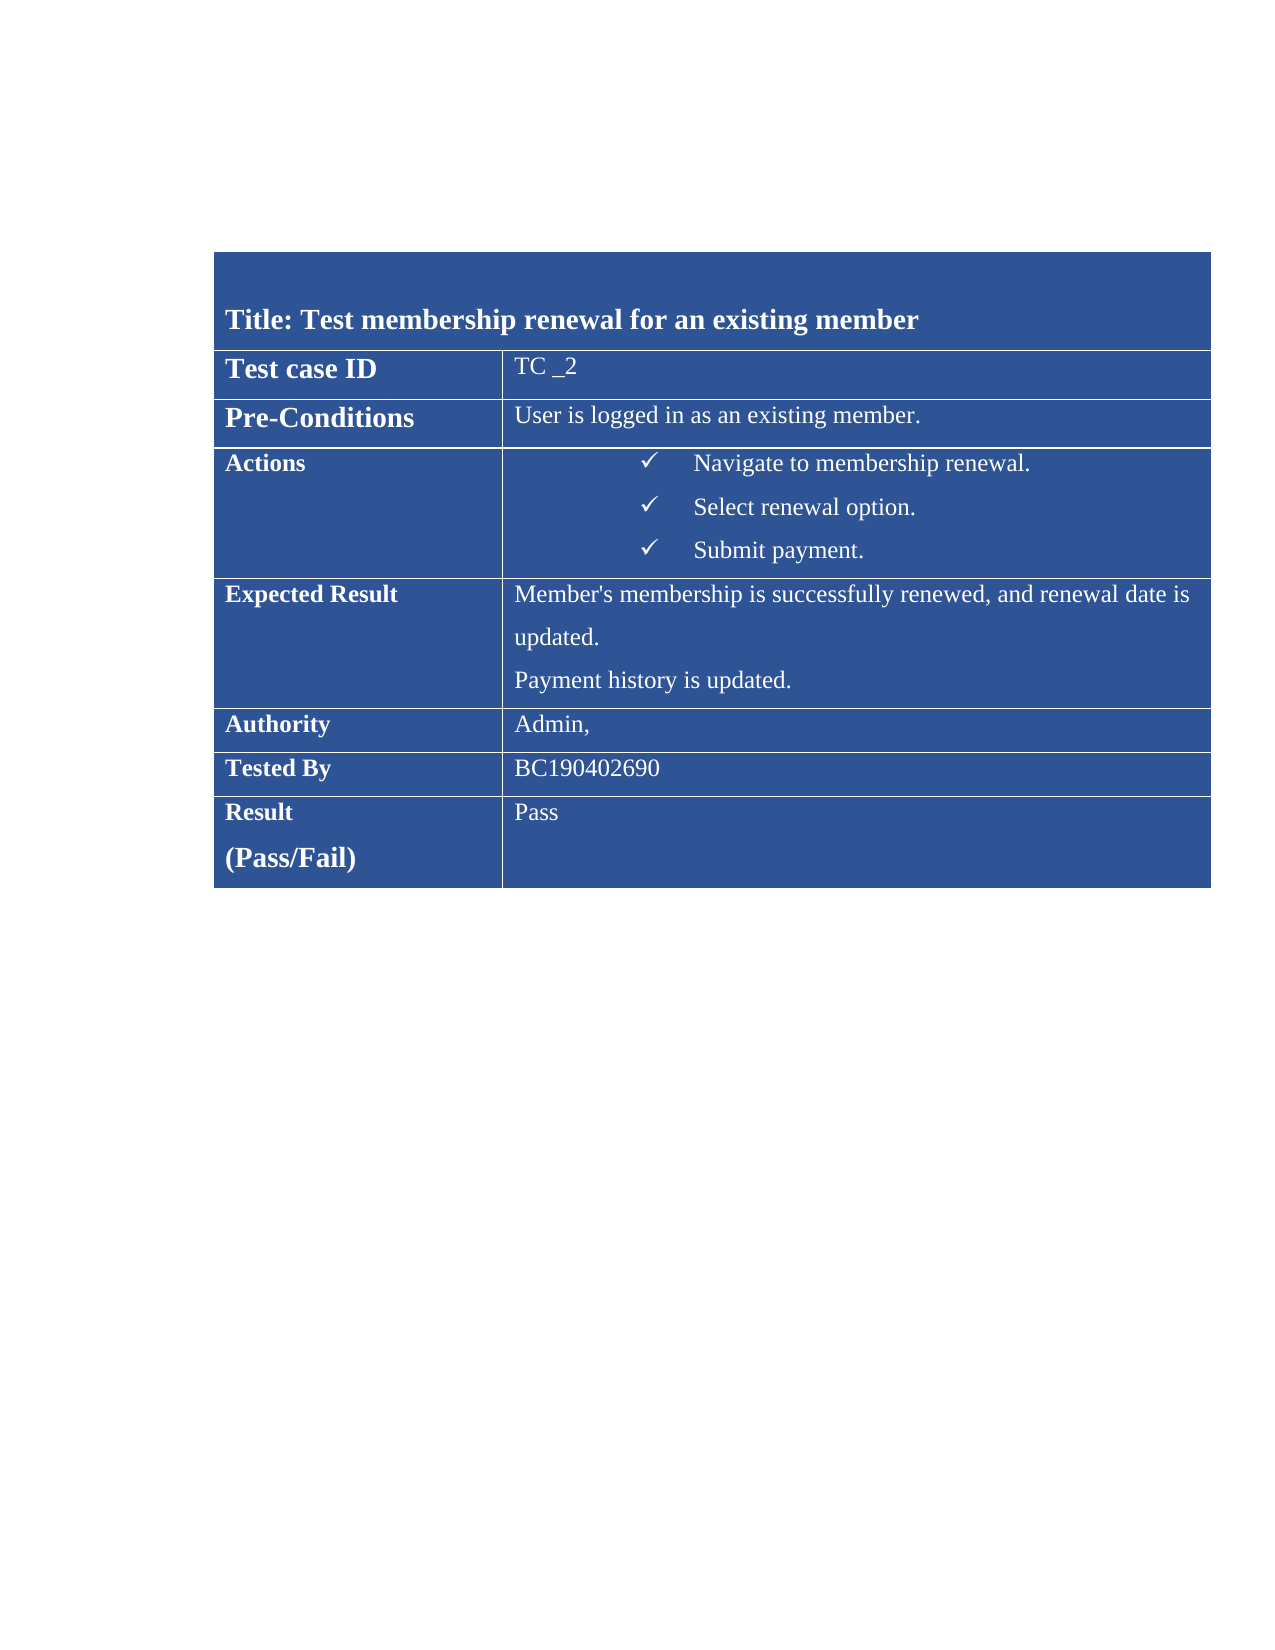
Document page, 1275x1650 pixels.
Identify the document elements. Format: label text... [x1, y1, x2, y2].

table_cell Pre-Conditions [214, 400, 502, 447]
table_cell Result (Pass/Fail) [214, 797, 502, 888]
table_cell Test case ID [214, 351, 502, 399]
table_cell Actions [214, 449, 502, 578]
table_cell Authority [214, 709, 502, 752]
table_cell Pass [503, 797, 1211, 888]
table_cell BC190402690 [503, 753, 1211, 796]
table_cell Admin, [503, 709, 1211, 752]
table_header [1183, 252, 1211, 350]
table_cell User is logged in as an existing member. [503, 400, 1211, 447]
table_cell Expected Result [214, 579, 502, 708]
table_cell Navigate to membership renewal. Select renewal option. Submit payment. [503, 449, 1211, 578]
table_header Title: Test membership renewal for an existing member [214, 252, 1183, 350]
table_cell Tested By [214, 753, 502, 796]
table_cell TC _2 [503, 351, 1211, 399]
table_cell Member's membership is successfully renewed, and renewal date is updated. Payment history is updated. [503, 579, 1211, 708]
